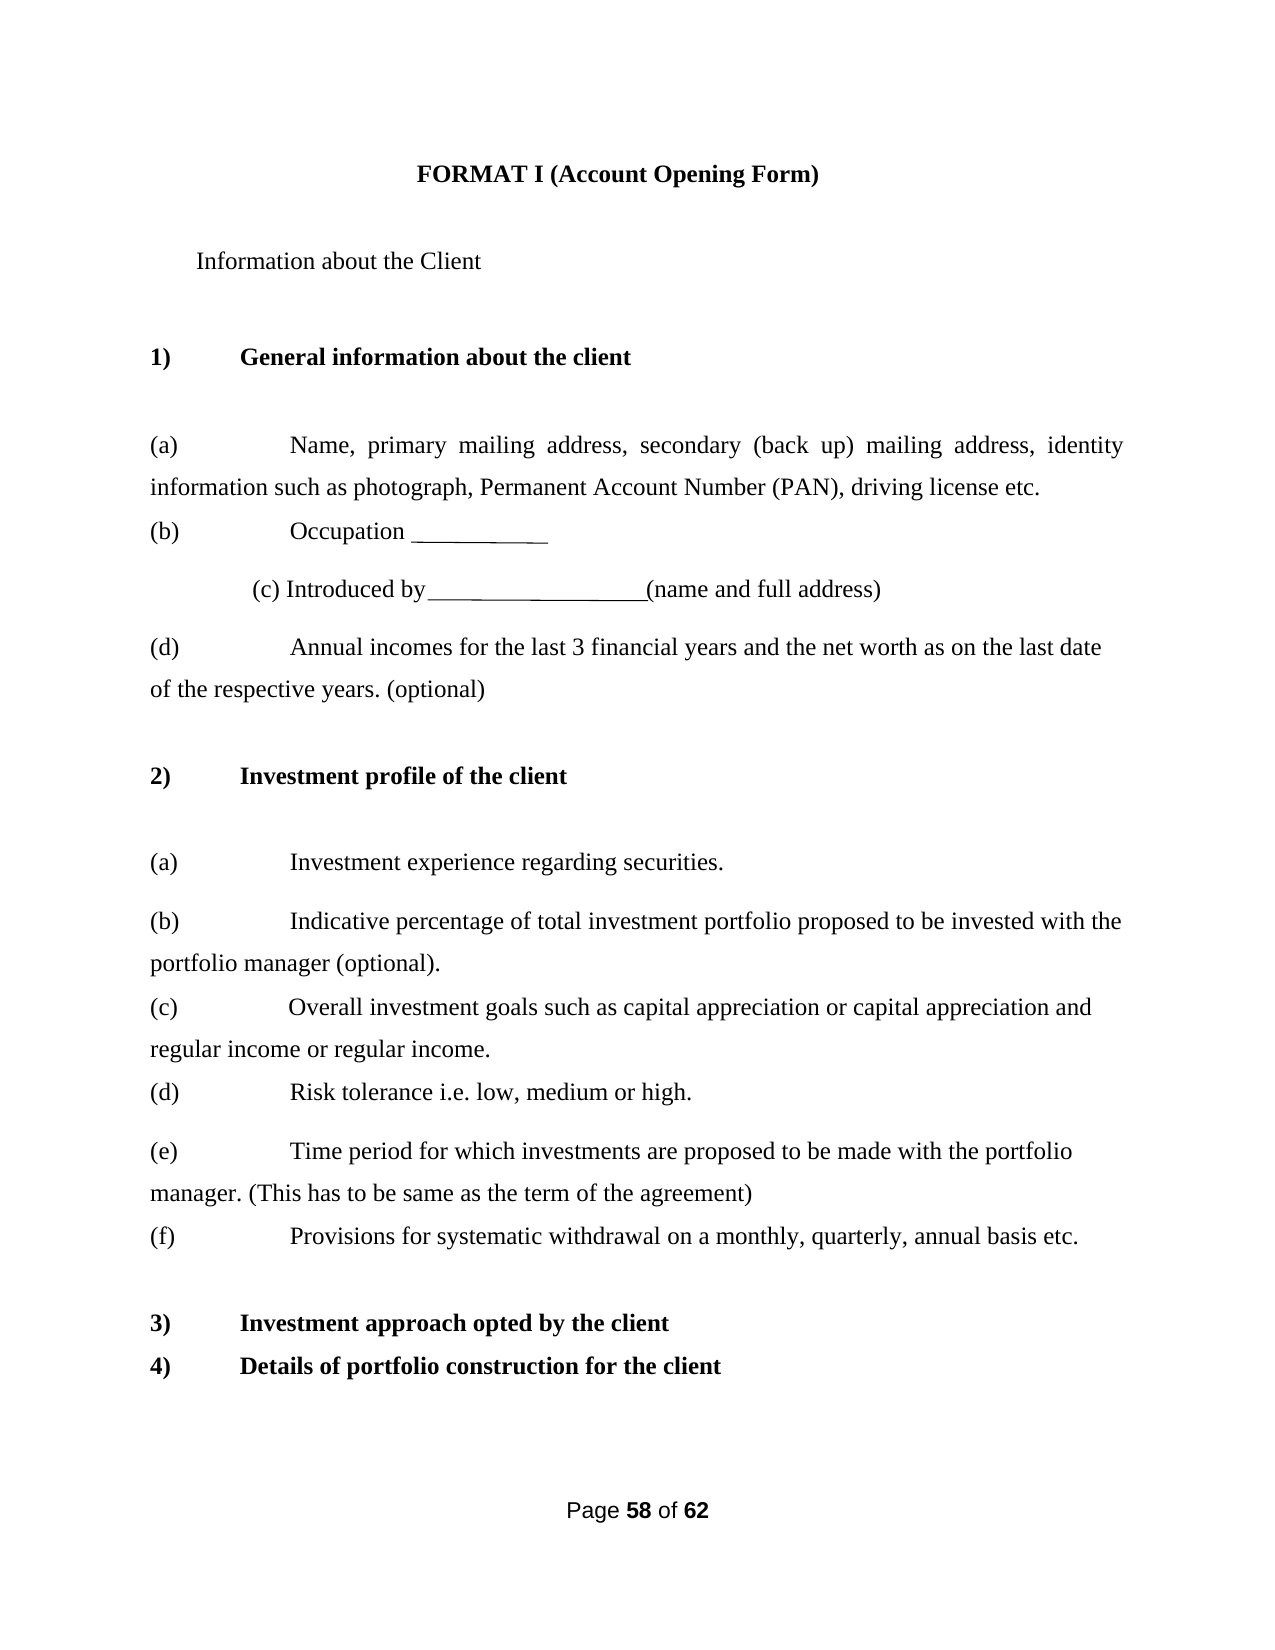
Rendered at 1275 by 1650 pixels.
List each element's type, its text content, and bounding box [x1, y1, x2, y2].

list Risk tolerance i.e. low, medium or high. [150, 1077, 1125, 1106]
list Details of portfolio construction for the client [150, 1351, 1125, 1379]
list Indicative percentage of total investment portfolio proposed to be invested with the portfolio manager (optional). [150, 906, 1125, 977]
text Page 58 of 62 [150, 1497, 1125, 1523]
list Investment experience regarding securities. [150, 847, 1125, 876]
list Investment approach opted by the client [150, 1308, 1125, 1337]
list Occupation [150, 516, 1125, 545]
text (c) Introduced by (name and full address) [252, 574, 1125, 602]
list Provisions for systematic withdrawal on a monthly, quarterly, annual basis etc. [150, 1221, 1125, 1249]
list Time period for which investments are proposed to be made with the portfolio manager. (This has to be same as the term of the agreement) [150, 1136, 1125, 1207]
text Information about the Client [196, 246, 1125, 275]
list Annual incomes for the last 3 financial years and the net worth as on the last date of the respective years. (optional) [150, 632, 1125, 703]
list Name, primary mailing address, secondary (back up) mailing address, identity information such as photograph, Permanent Account Number (PAN), driving license etc. [150, 430, 1125, 501]
list Overall investment goals such as capital appreciation or capital appreciation and regular income or regular income. [150, 992, 1125, 1063]
list General information about the client [150, 342, 1125, 371]
list Investment profile of the client [150, 761, 1125, 790]
text FORMAT I (Account Opening Form) [417, 159, 1125, 188]
